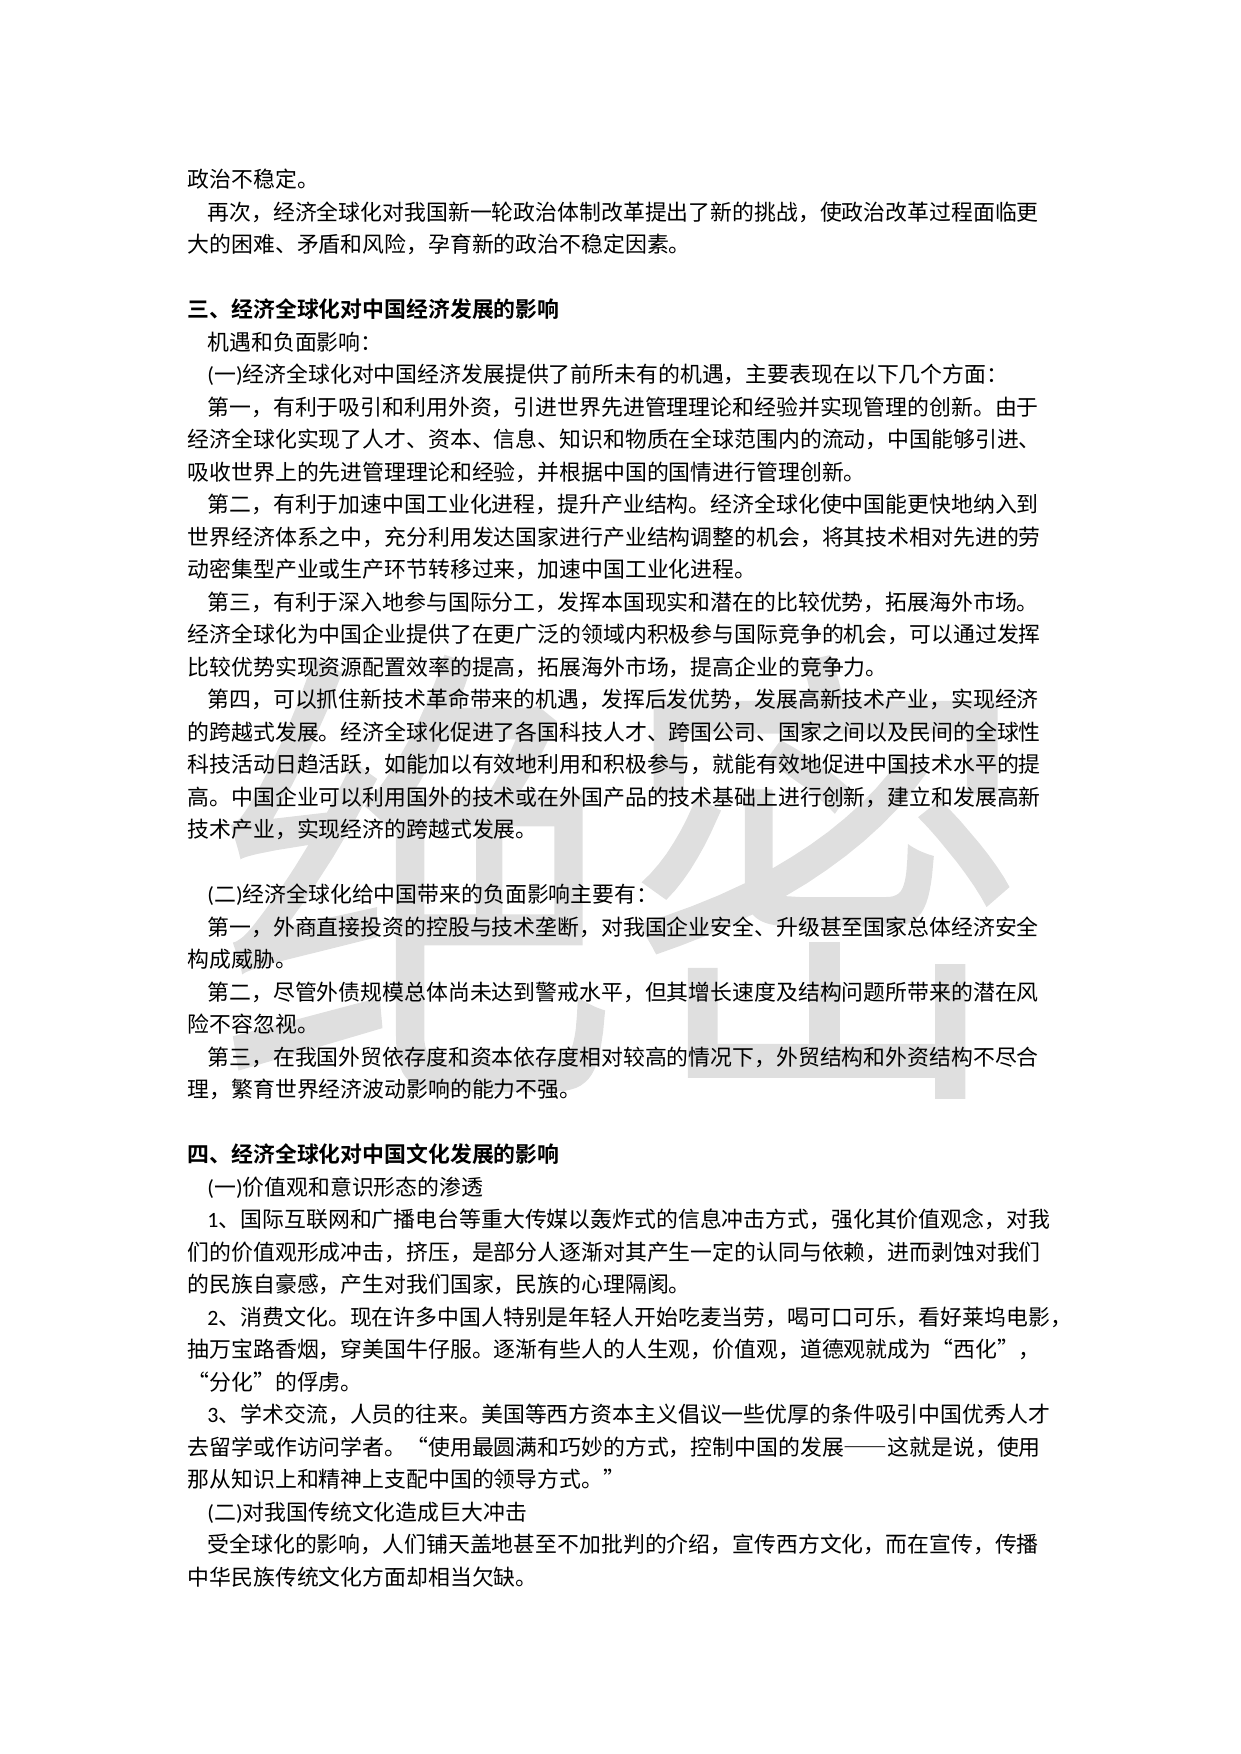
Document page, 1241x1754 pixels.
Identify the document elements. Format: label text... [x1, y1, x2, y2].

list 第二，有利于加速中国工业化进程，提升产业结构。经济全球化使中国能更快地纳入到世界经济体系之中，充分利用发达国家进行产业结构调整的机会，将其技术相对先进的劳动密集型产业或生产环节转移过来，加速中国工业化进程。 [187, 487, 1053, 584]
list 第二，尽管外债规模总体尚未达到警戒水平，但其增长速度及结构问题所带来的潜在风险不容忽视。 [187, 974, 1053, 1039]
list 第一，有利于吸引和利用外资，引进世界先进管理理论和经验并实现管理的创新。由于经济全球化实现了人才、资本、信息、知识和物质在全球范围内的流动，中国能够引进、吸收世界上的先进管理理论和经验，并根据中国的国情进行管理创新。 [187, 389, 1053, 487]
list 1、国际互联网和广播电台等重大传媒以轰炸式的信息冲击方式，强化其价值观念，对我们的价值观形成冲击，挤压，是部分人逐渐对其产生一定的认同与依赖，进而剥蚀对我们的民族自豪感，产生对我们国家，民族的心理隔阂。 [187, 1202, 1053, 1299]
list (二)对我国传统文化造成巨大冲击 [187, 1494, 1053, 1527]
list 2、消费文化。现在许多中国人特别是年轻人开始吃麦当劳，喝可口可乐，看好莱坞电影，抽万宝路香烟，穿美国牛仔服。逐渐有些人的人生观，价值观，道德观就成为“西化”，“分化”的俘虏。 [187, 1299, 1053, 1397]
list (一)经济全球化对中国经济发展提供了前所未有的机遇，主要表现在以下几个方面： [187, 357, 1053, 389]
list 三、经济全球化对中国经济发展的影响 [187, 292, 1053, 324]
list 再次，经济全球化对我国新一轮政治体制改革提出了新的挑战，使政治改革过程面临更大的困难、矛盾和风险，孕育新的政治不稳定因素。 [187, 194, 1053, 259]
list 第一，外商直接投资的控股与技术垄断，对我国企业安全、升级甚至国家总体经济安全构成威胁。 [187, 909, 1053, 974]
list 机遇和负面影响： [187, 324, 1053, 357]
list 第三，在我国外贸依存度和资本依存度相对较高的情况下，外贸结构和外资结构不尽合理，繁育世界经济波动影响的能力不强。 [187, 1039, 1053, 1104]
list 第四，可以抓住新技术革命带来的机遇，发挥后发优势，发展高新技术产业，实现经济的跨越式发展。经济全球化促进了各国科技人才、跨国公司、国家之间以及民间的全球性科技活动日趋活跃，如能加以有效地利用和积极参与，就能有效地促进中国技术水平的提高。中国企业可以利用国外的技术或在外国产品的技术基础上进行创新，建立和发展高新技术产业，实现经济的跨越式发展。 [187, 682, 1053, 844]
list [187, 162, 1053, 194]
list 3、学术交流，人员的往来。美国等西方资本主义倡议一些优厚的条件吸引中国优秀人才去留学或作访问学者。“使用最圆满和巧妙的方式，控制中国的发展——这就是说，使用那从知识上和精神上支配中国的领导方式。” [187, 1397, 1053, 1494]
list 受全球化的影响，人们铺天盖地甚至不加批判的介绍，宣传西方文化，而在宣传，传播中华民族传统文化方面却相当欠缺。 [187, 1527, 1053, 1592]
list 四、经济全球化对中国文化发展的影响 [187, 1137, 1053, 1169]
list 第三，有利于深入地参与国际分工，发挥本国现实和潜在的比较优势，拓展海外市场。经济全球化为中国企业提供了在更广泛的领域内积极参与国际竞争的机会，可以通过发挥比较优势实现资源配置效率的提高，拓展海外市场，提高企业的竞争力。 [187, 584, 1053, 682]
list (一)价值观和意识形态的渗透 [187, 1169, 1053, 1202]
list (二)经济全球化给中国带来的负面影响主要有： [187, 877, 1053, 909]
